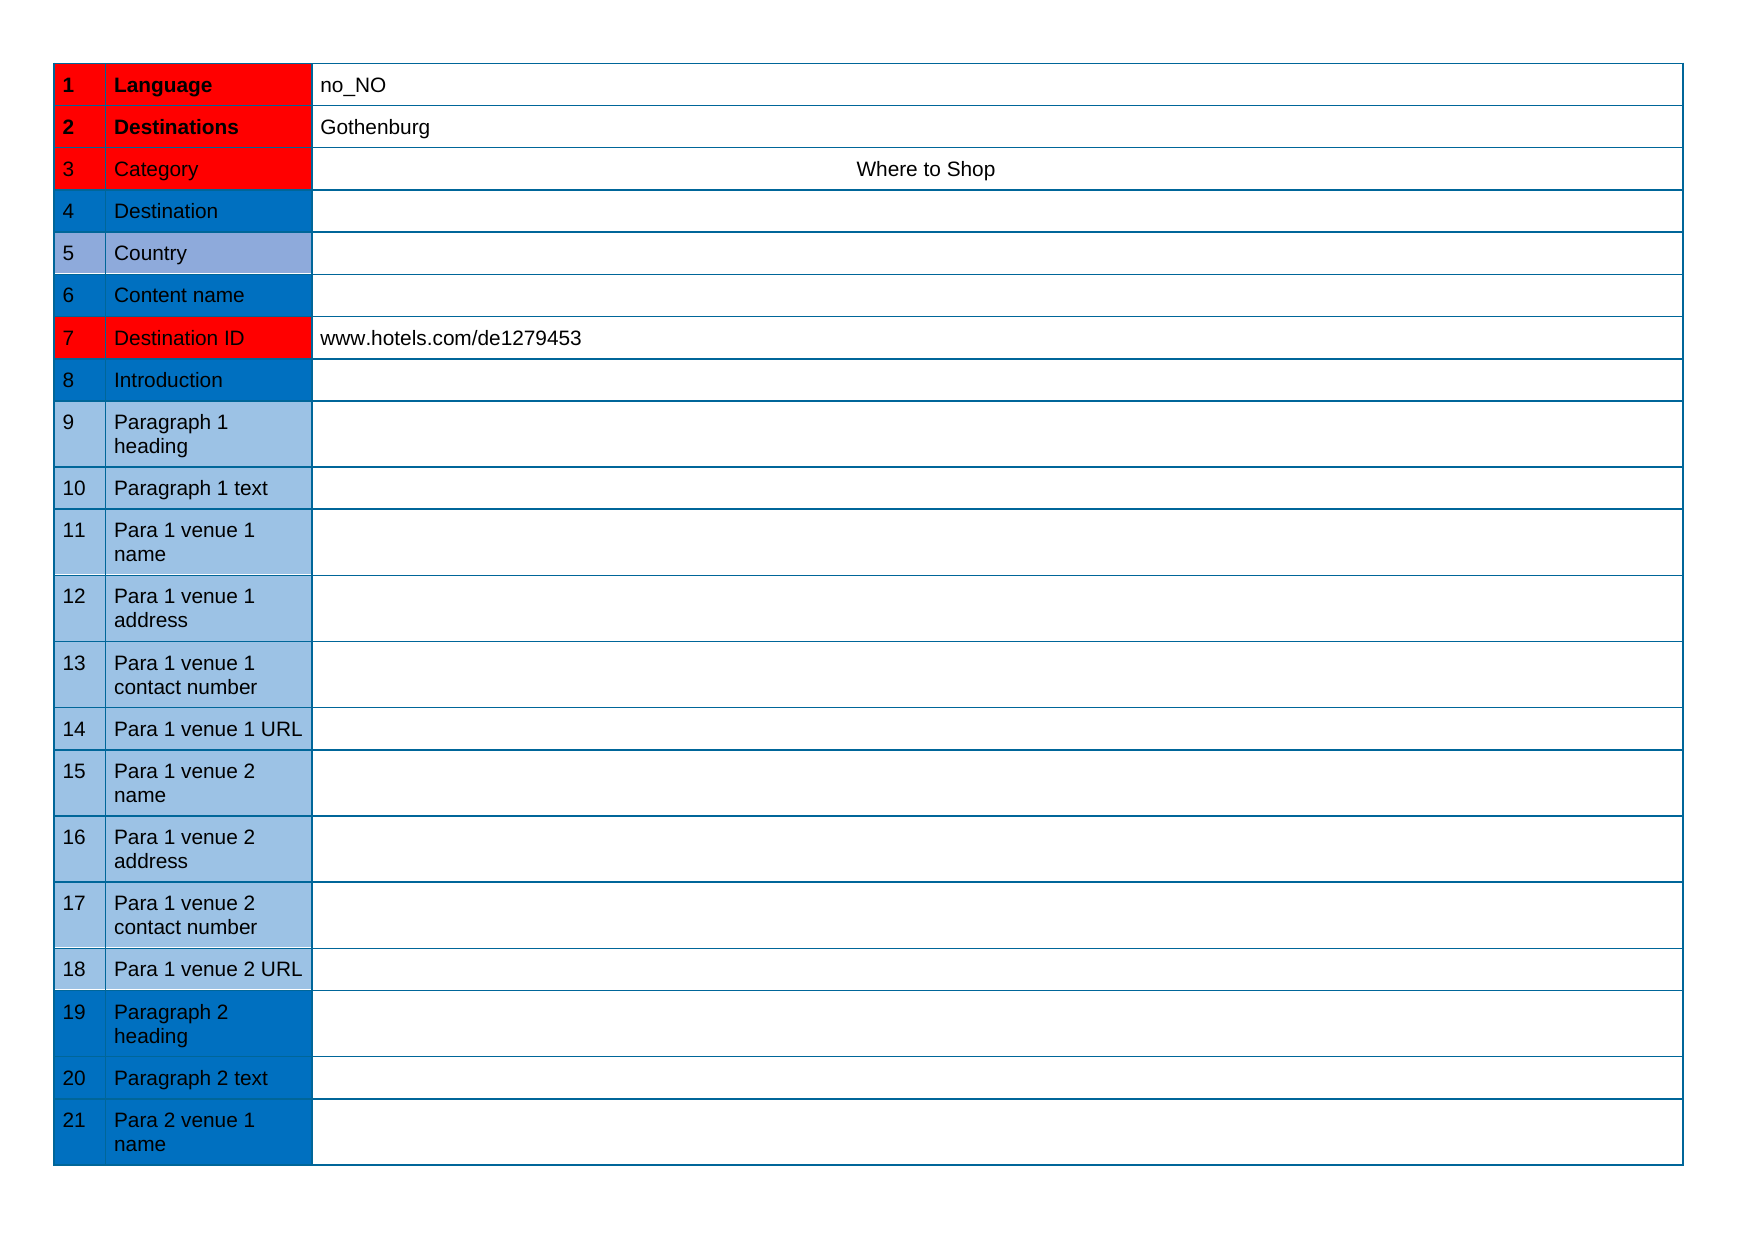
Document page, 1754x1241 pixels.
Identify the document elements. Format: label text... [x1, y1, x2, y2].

table_cell [313, 751, 1682, 815]
table_cell Destinations [106, 106, 311, 147]
table_cell 6 [55, 275, 105, 316]
table_cell [313, 642, 1682, 707]
table_cell [313, 817, 1682, 881]
table_cell Content name [106, 275, 311, 316]
table_cell Paragraph 1 text [106, 468, 311, 508]
table_cell Para 1 venue 2 URL [106, 949, 311, 989]
table_header 1 [55, 64, 105, 105]
table_cell [313, 275, 1682, 316]
table_cell Para 1 venue 2 address [106, 817, 311, 881]
table_cell 15 [55, 751, 105, 815]
table_cell [313, 1100, 1682, 1164]
table_cell 11 [55, 510, 105, 574]
table_cell Gothenburg [313, 106, 1682, 147]
table_cell [313, 708, 1682, 749]
table_cell [313, 883, 1682, 947]
table_cell Para 1 venue 2 contact number [106, 883, 311, 947]
table_cell [313, 991, 1682, 1056]
table_cell Country [106, 233, 311, 273]
table_cell Introduction [106, 360, 311, 400]
table_cell 18 [55, 949, 105, 989]
table_cell 9 [55, 402, 105, 466]
table_cell 16 [55, 817, 105, 881]
table_cell www.hotels.com/de1279453 [313, 317, 1682, 358]
table_cell [313, 402, 1682, 466]
table_cell [313, 468, 1682, 508]
table_cell 7 [55, 317, 105, 358]
table_cell Paragraph 2 heading [106, 991, 311, 1056]
table_cell 4 [55, 191, 105, 231]
table_cell Para 2 venue 1 name [106, 1100, 311, 1164]
table_cell [313, 360, 1682, 400]
table_header Language [106, 64, 311, 105]
table_cell [313, 1057, 1682, 1098]
table_cell Paragraph 1 heading [106, 402, 311, 466]
table_cell Paragraph 2 text [106, 1057, 311, 1098]
table_cell 5 [55, 233, 105, 273]
table_cell Category [106, 148, 311, 189]
table_cell Destination ID [106, 317, 311, 358]
table_cell Para 1 venue 1 contact number [106, 642, 311, 707]
table_header no_NO [313, 64, 1682, 105]
table_cell 19 [55, 991, 105, 1056]
table_cell 12 [55, 576, 105, 641]
table_cell 8 [55, 360, 105, 400]
table_cell Para 1 venue 1 address [106, 576, 311, 641]
table_cell [313, 949, 1682, 989]
table_cell 20 [55, 1057, 105, 1098]
table_cell 2 [55, 106, 105, 147]
table_cell [313, 510, 1682, 574]
table_cell [313, 233, 1682, 273]
table_cell 17 [55, 883, 105, 947]
table_cell Where to Shop [313, 148, 1682, 189]
table_cell 3 [55, 148, 105, 189]
table_cell 10 [55, 468, 105, 508]
table_cell Para 1 venue 1 name [106, 510, 311, 574]
table_cell [313, 576, 1682, 641]
table_cell 14 [55, 708, 105, 749]
table_cell 13 [55, 642, 105, 707]
table_cell Para 1 venue 2 name [106, 751, 311, 815]
table_cell 21 [55, 1100, 105, 1164]
table_cell Destination [106, 191, 311, 231]
table_cell Para 1 venue 1 URL [106, 708, 311, 749]
table_cell [313, 191, 1682, 231]
